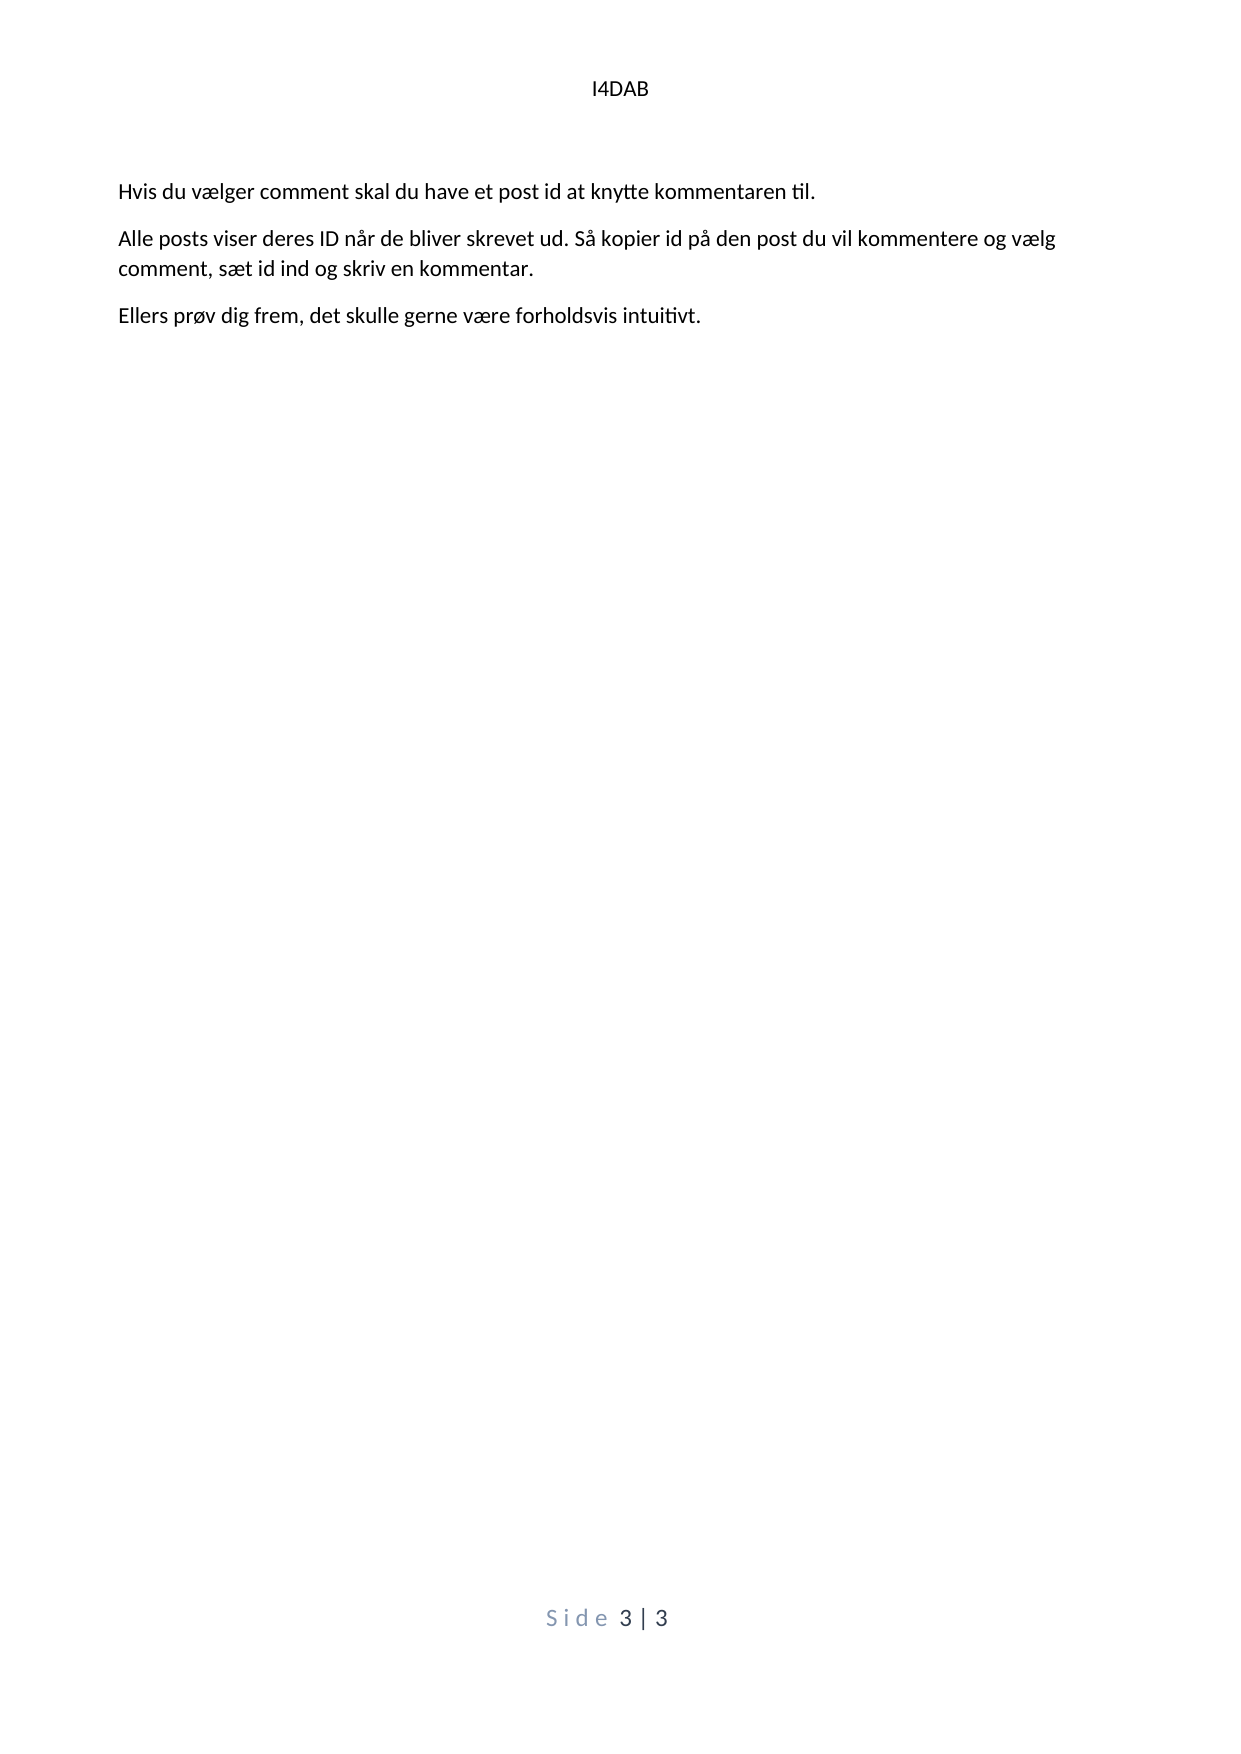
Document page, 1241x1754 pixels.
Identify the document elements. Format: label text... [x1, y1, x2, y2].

text Alle posts viser deres ID når de bliver skrevet ud. Så kopier id på den post du vil kommentere og vælg comment, sæt id ind og skriv en kommentar. [118, 224, 1122, 282]
text Ellers prøv dig frem, det skulle gerne være forholdsvis intuitivt. [118, 301, 1122, 329]
text Hvis du vælger comment skal du have et post id at knytte kommentaren til. [118, 177, 1122, 205]
